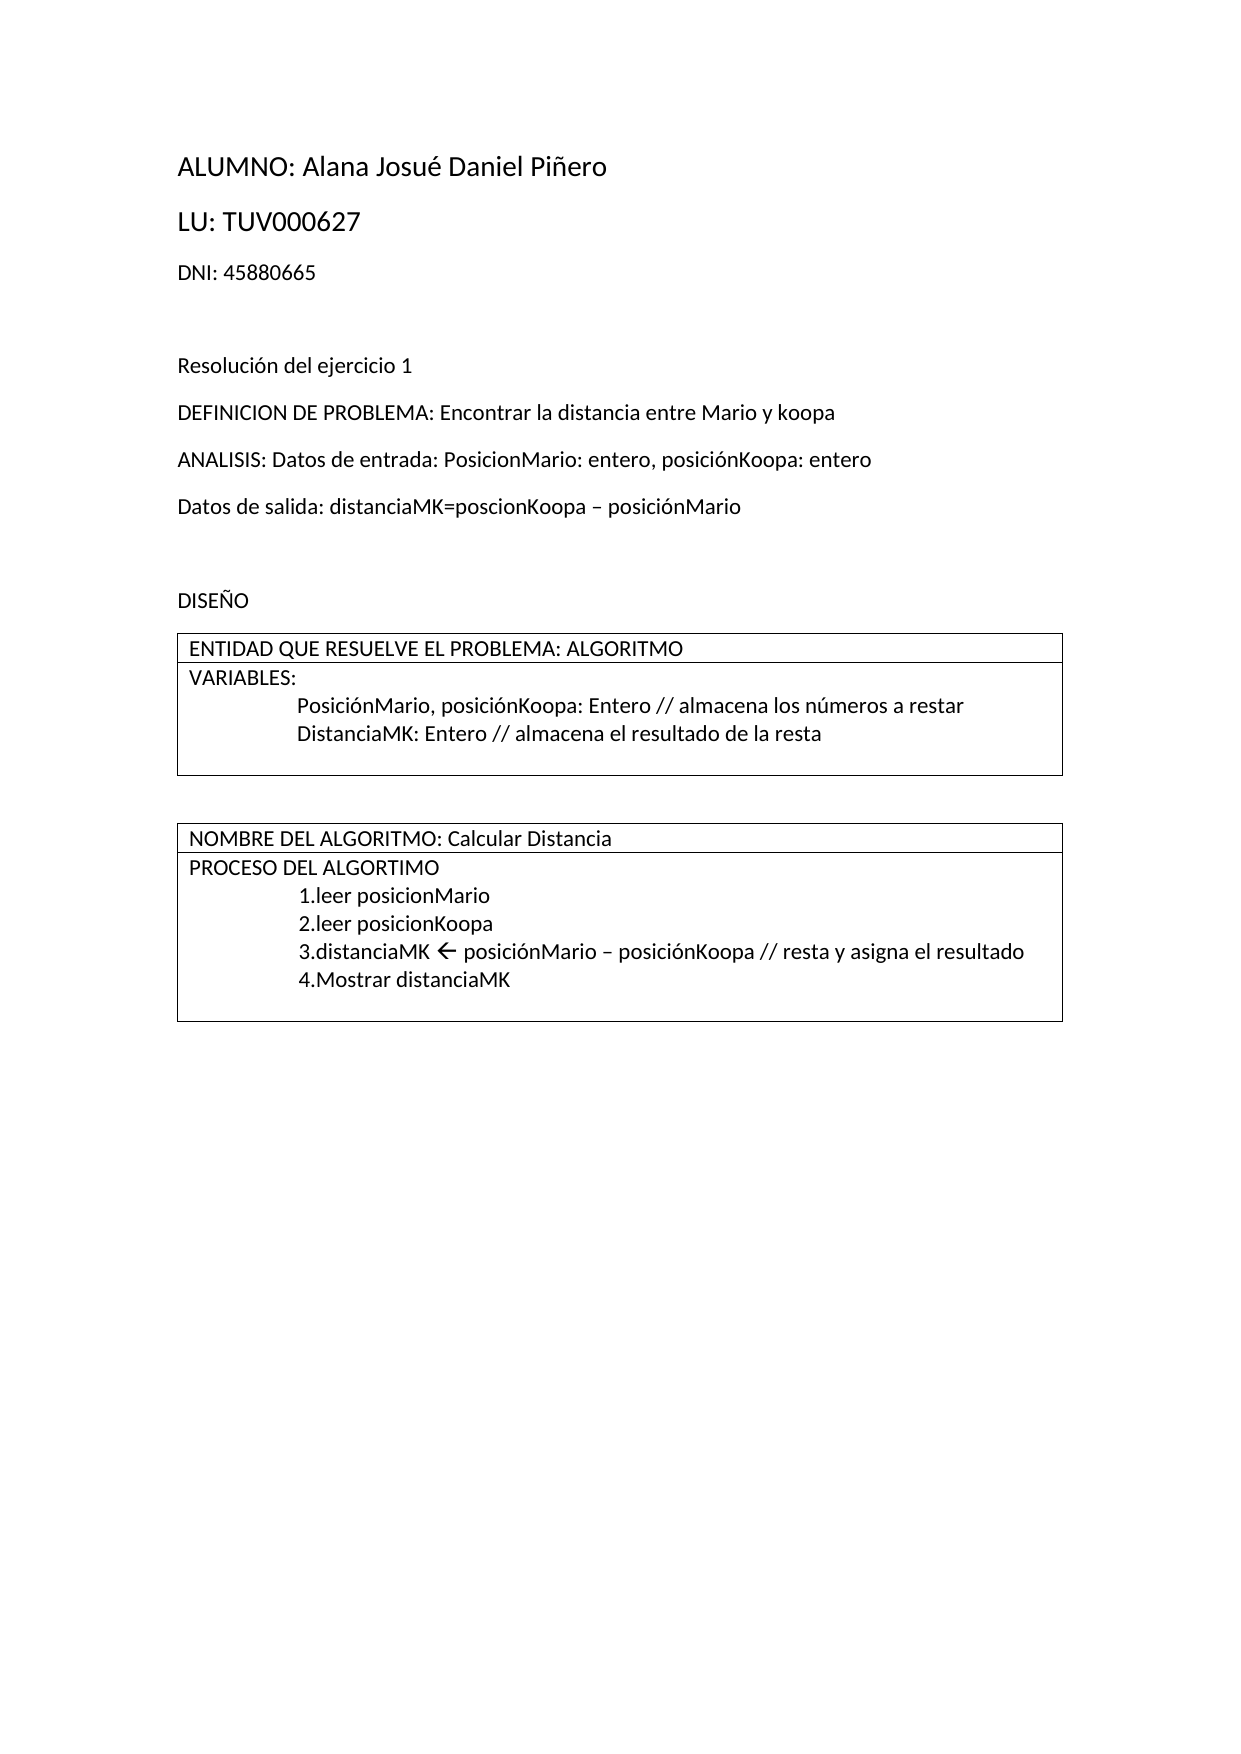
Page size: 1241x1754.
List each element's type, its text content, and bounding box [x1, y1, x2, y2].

table_cell VARIABLES: PosiciónMario, posiciónKoopa: Entero // almacena los números a restar DistanciaMK: Entero // almacena el resultado de la resta [178, 663, 1062, 775]
text DISEÑO [177, 586, 1063, 614]
table_header ENTIDAD QUE RESUELVE EL PROBLEMA: ALGORITMO [178, 634, 1062, 662]
table_cell PROCESO DEL ALGORTIMO 1.leer posicionMario 2.leer posicionKoopa 3.distanciaMK posiciónMario – posiciónKoopa // resta y asigna el resultado 4.Mostrar distanciaMK [178, 853, 1062, 1021]
text DEFINICION DE PROBLEMA: Encontrar la distancia entre Mario y koopa [177, 398, 1063, 426]
table_header NOMBRE DEL ALGORITMO: Calcular Distancia [178, 824, 1062, 852]
text Resolución del ejercicio 1 [177, 352, 1063, 379]
text ANALISIS: Datos de entrada: PosicionMario: entero, posiciónKoopa: entero [177, 445, 1063, 473]
text Datos de salida: distanciaMK=poscionKoopa – posiciónMario [177, 492, 1063, 520]
text ALUMNO: Alana Josué Daniel Piñero [177, 148, 1063, 183]
text DNI: 45880665 [177, 258, 1063, 286]
text LU: TUV000627 [177, 203, 1063, 238]
